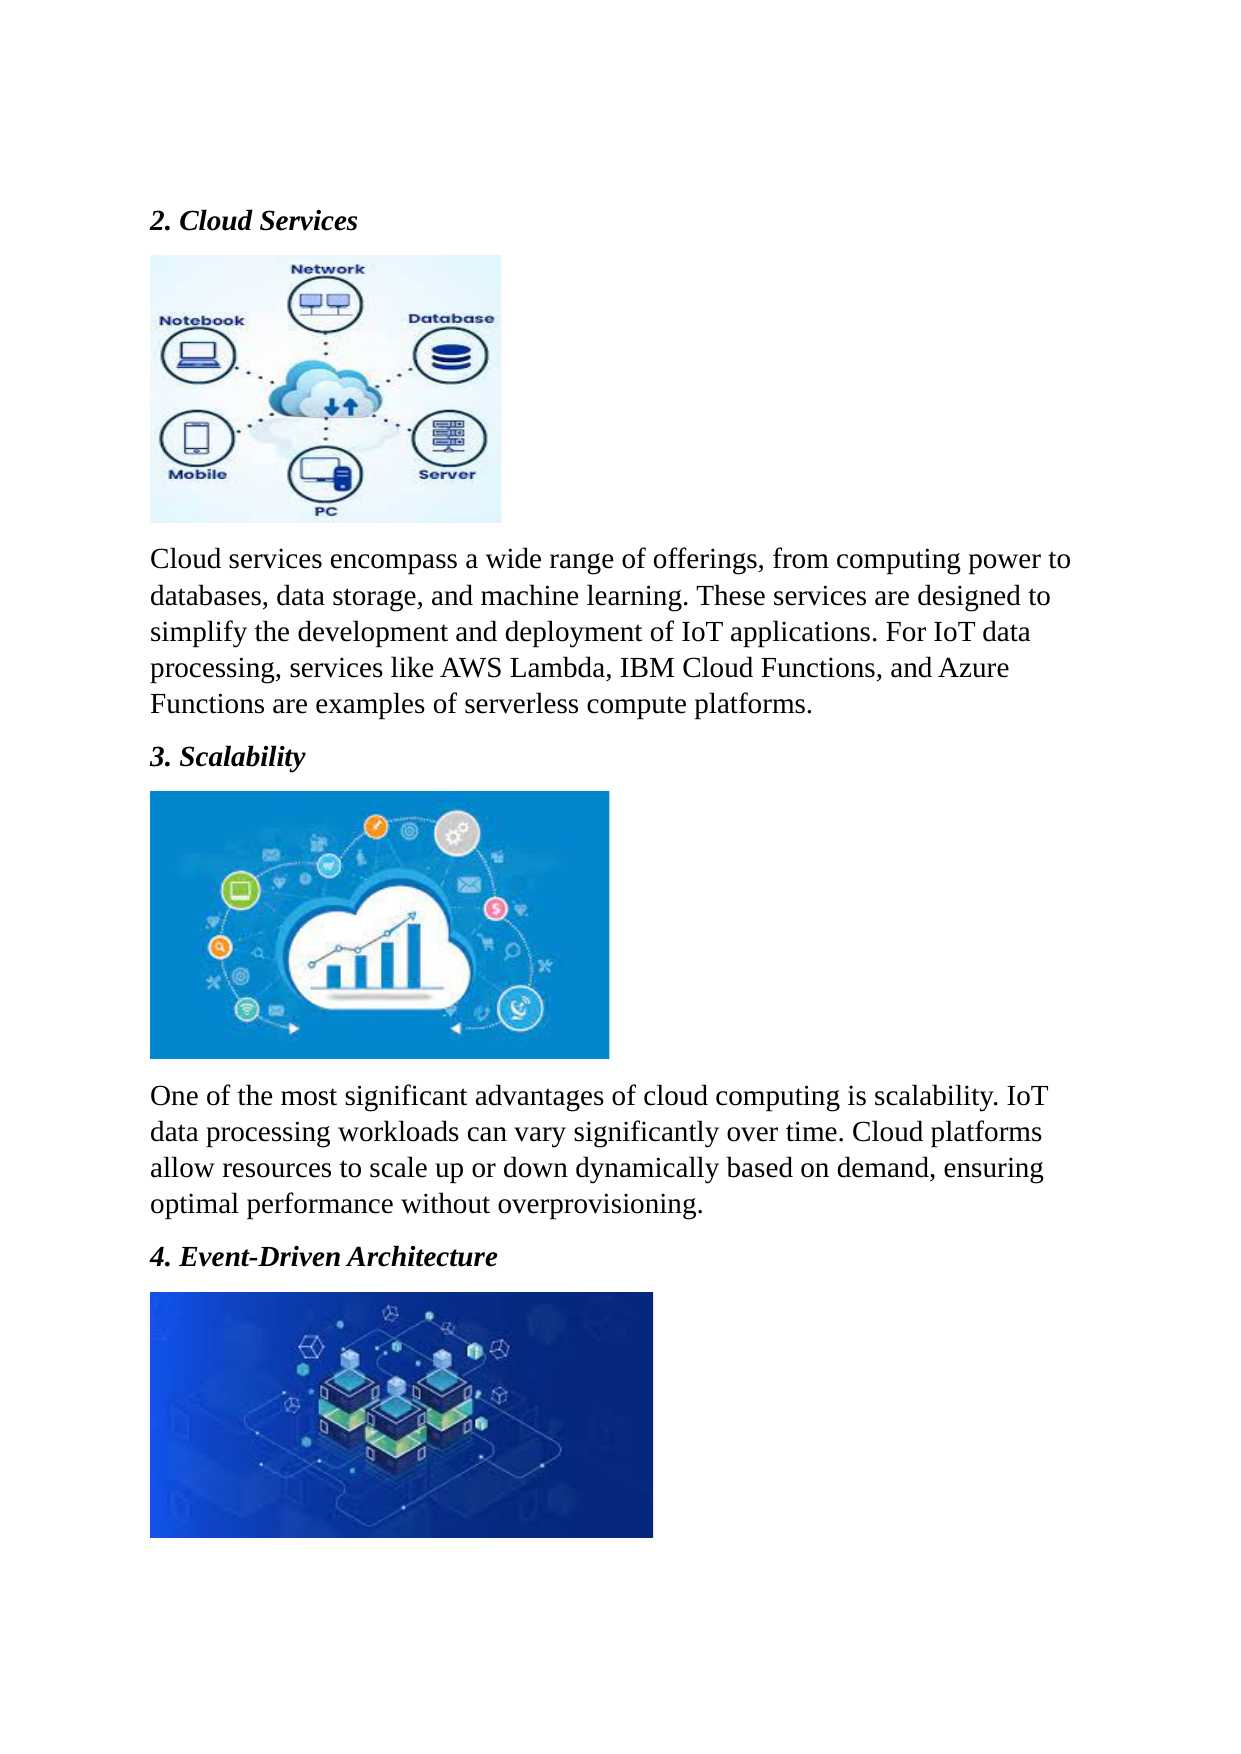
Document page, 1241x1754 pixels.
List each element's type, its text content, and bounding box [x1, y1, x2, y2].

picture [150, 255, 502, 523]
picture [150, 1292, 654, 1538]
text 2. Cloud Services [150, 203, 1090, 236]
picture [150, 791, 610, 1059]
text 3. Scalability [150, 739, 1090, 773]
text One of the most significant advantages of cloud computing is scalability. IoT data processing workloads can vary significantly over time. Cloud platforms allow resources to scale up or down dynamically based on demand, ensuring optimal performance without overprovisioning. [150, 1078, 1090, 1220]
text 4. Event-Driven Architecture [150, 1239, 1090, 1273]
text Cloud services encompass a wide range of offerings, from computing power to databases, data storage, and machine learning. These services are designed to simplify the development and deployment of IoT applications. For IoT data processing, services like AWS Lambda, IBM Cloud Functions, and Azure Functions are examples of serverless compute platforms. [150, 542, 1090, 720]
